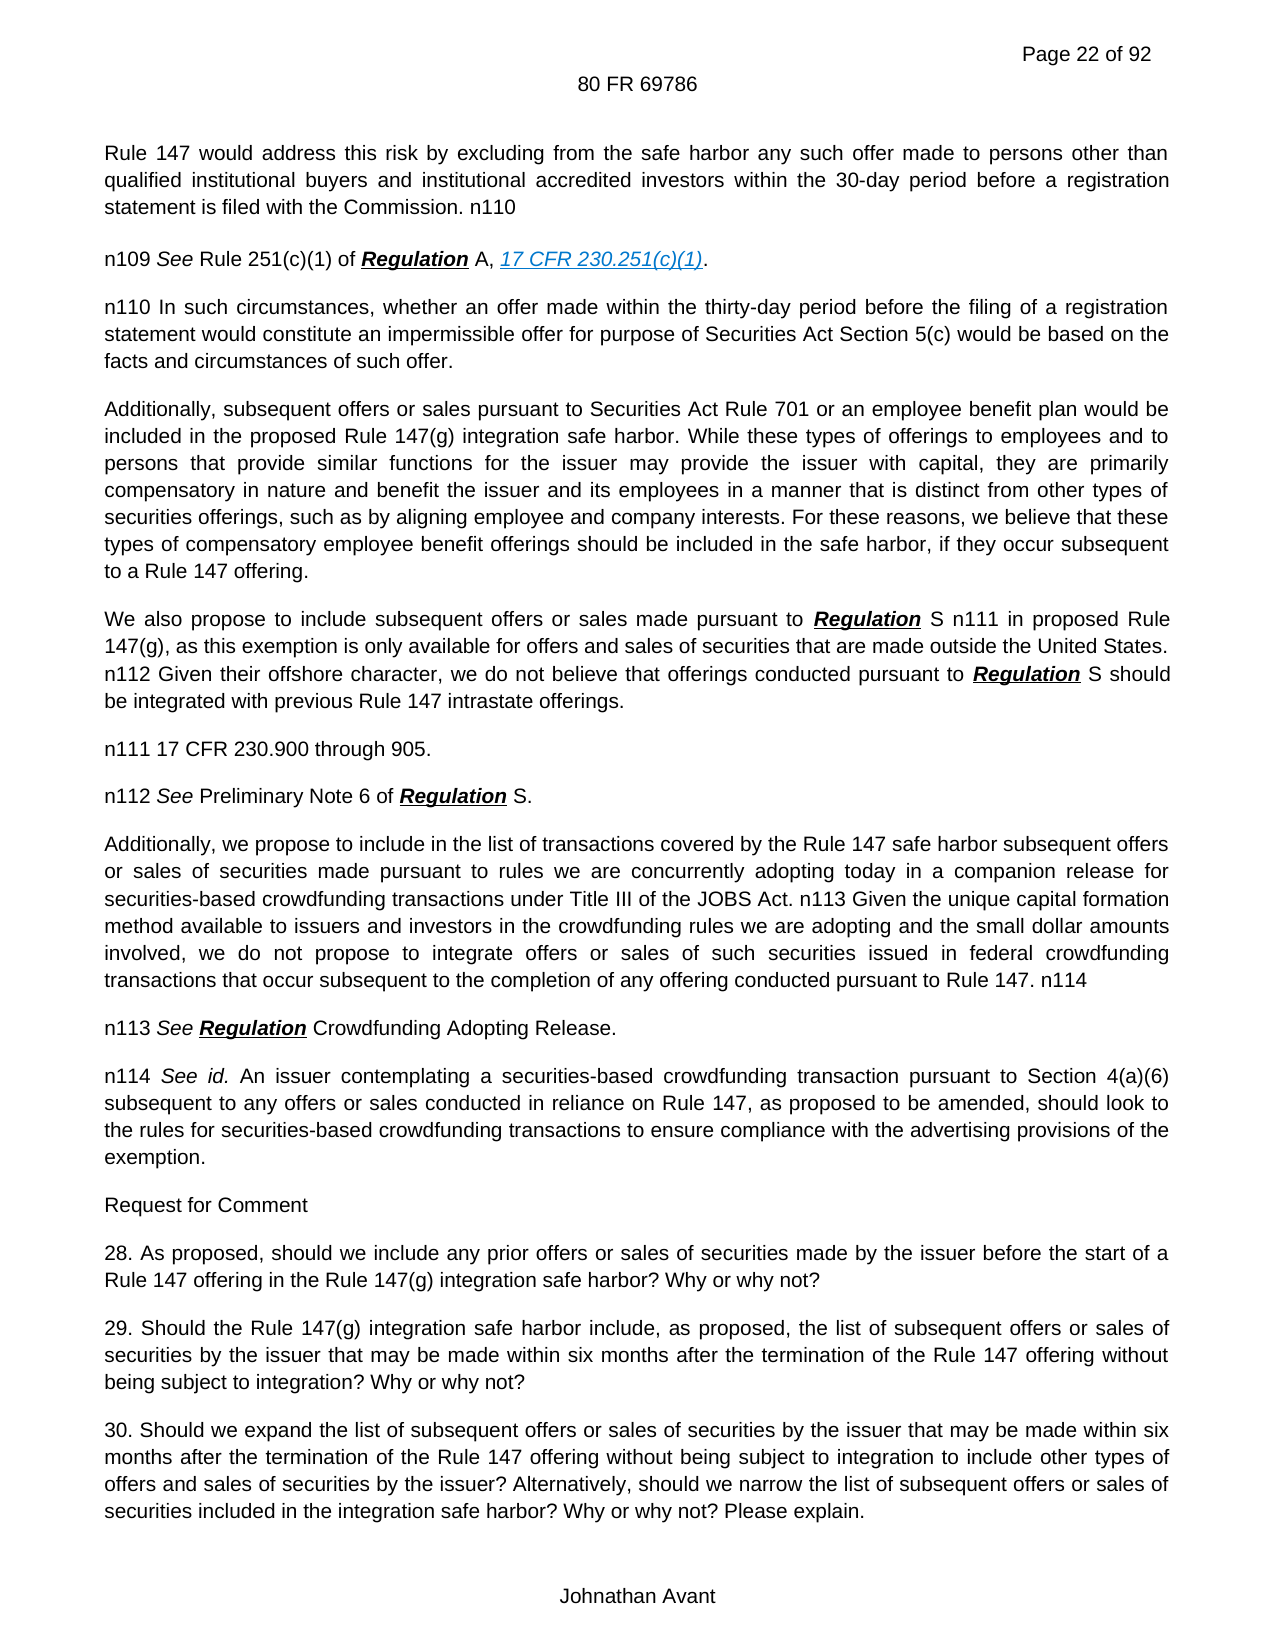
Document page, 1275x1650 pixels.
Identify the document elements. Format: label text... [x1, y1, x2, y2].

text 28. As proposed, should we include any prior offers or sales of securities made by the issuer before the start of a Rule 147 offering in the Rule 147(g) integration safe harbor? Why or why not? [104, 1237, 1171, 1292]
text n111 17 CFR 230.900 through 905. [104, 733, 1171, 760]
text Additionally, we propose to include in the list of transactions covered by the Rule 147 safe harbor subsequent offers or sales of securities made pursuant to rules we are concurrently adopting today in a companion release for securities-based crowdfunding transactions under Title III of the JOBS Act. n113 Given the unique capital formation method available to issuers and investors in the crowdfunding rules we are adopting and the small dollar amounts involved, we do not propose to integrate offers or sales of such securities issued in federal crowdfunding transactions that occur subsequent to the completion of any offering conducted pursuant to Rule 147. n114 [104, 829, 1171, 992]
text n109 See Rule 251(c)(1) of Regulation A, 17 CFR 230.251(c)(1). [104, 244, 1171, 271]
text 30. Should we expand the list of subsequent offers or sales of securities by the issuer that may be made within six months after the termination of the Rule 147 offering without being subject to integration to include other types of offers and sales of securities by the issuer? Alternatively, should we narrow the list of subsequent offers or sales of securities included in the integration safe harbor? Why or why not? Please explain. [104, 1414, 1171, 1523]
text n113 See Regulation Crowdfunding Adopting Release. [104, 1012, 1171, 1039]
text n112 See Preliminary Note 6 of Regulation S. [104, 781, 1171, 808]
text Additionally, subsequent offers or sales pursuant to Securities Act Rule 701 or an employee benefit plan would be included in the proposed Rule 147(g) integration safe harbor. While these types of offerings to employees and to persons that provide similar functions for the issuer may provide the issuer with capital, they are primarily compensatory in nature and benefit the issuer and its employees in a manner that is distinct from other types of securities offerings, such as by aligning employee and company interests. For these reasons, we believe that these types of compensatory employee benefit offerings should be included in the safe harbor, if they occur subsequent to a Rule 147 offering. [104, 394, 1171, 583]
text 29. Should the Rule 147(g) integration safe harbor include, as proposed, the list of subsequent offers or sales of securities by the issuer that may be made within six months after the termination of the Rule 147 offering without being subject to integration? Why or why not? [104, 1312, 1171, 1394]
text n110 In such circumstances, whether an offer made within the thirty-day period before the filing of a registration statement would constitute an impermissible offer for purpose of Securities Act Section 5(c) would be based on the facts and circumstances of such offer. [104, 292, 1171, 373]
text We also propose to include subsequent offers or sales made pursuant to Regulation S n111 in proposed Rule 147(g), as this exemption is only available for offers and sales of securities that are made outside the United States. n112 Given their offshore character, we do not believe that offerings conducted pursuant to Regulation S should be integrated with previous Rule 147 intrastate offerings. [104, 604, 1171, 712]
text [104, 137, 1171, 219]
text Request for Comment [104, 1189, 1171, 1217]
text n114 See id. An issuer contemplating a securities-based crowdfunding transaction pursuant to Section 4(a)(6) subsequent to any offers or sales conducted in reliance on Rule 147, as proposed to be amended, should look to the rules for securities-based crowdfunding transactions to ensure compliance with the advertising provisions of the exemption. [104, 1060, 1171, 1169]
